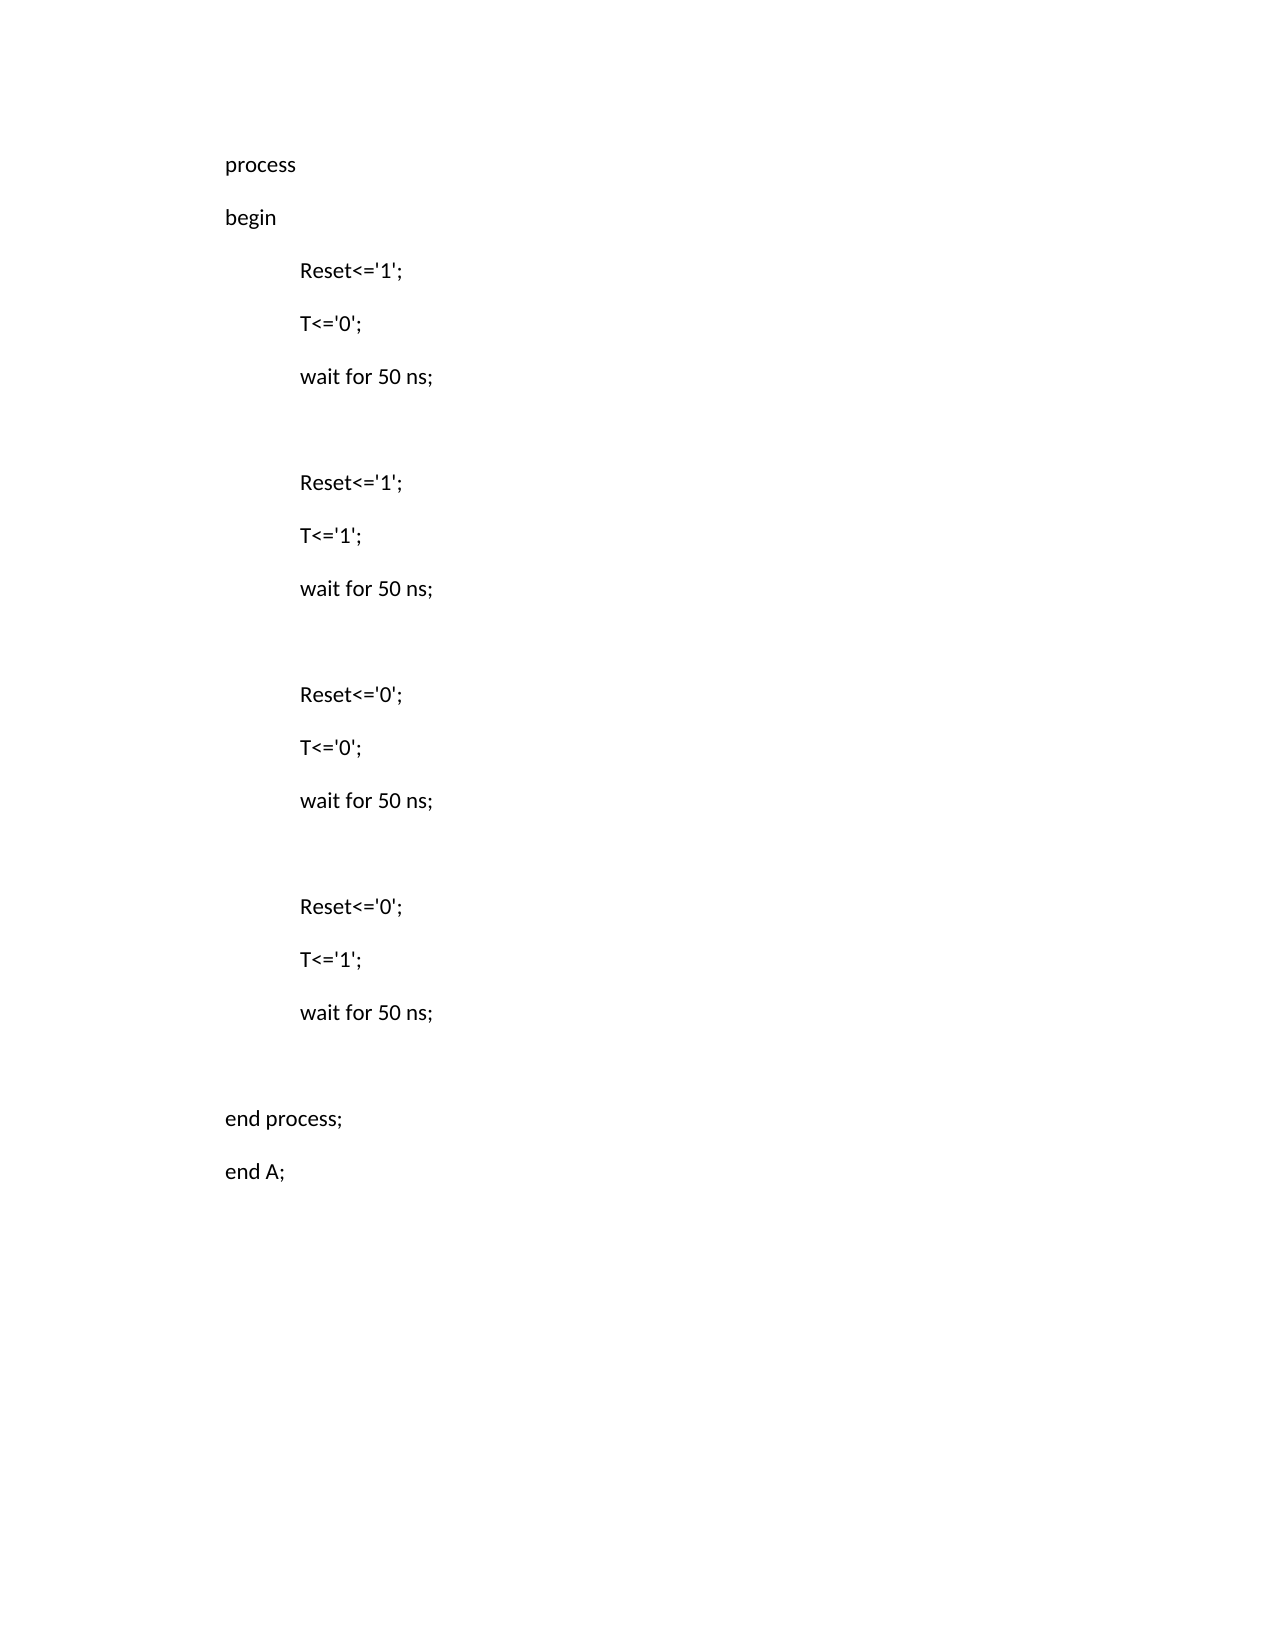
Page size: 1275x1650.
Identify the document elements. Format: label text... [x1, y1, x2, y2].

text wait for 50 ns; [150, 362, 1125, 390]
text T<='0'; [150, 309, 1125, 337]
text process [150, 150, 1125, 178]
text Reset<='0'; [150, 892, 1125, 920]
text begin [150, 203, 1125, 231]
text Reset<='0'; [150, 680, 1125, 708]
text Reset<='1'; [150, 468, 1125, 496]
text wait for 50 ns; [150, 574, 1125, 602]
text T<='0'; [150, 733, 1125, 761]
text Reset<='1'; [150, 256, 1125, 284]
text T<='1'; [150, 521, 1125, 549]
text end process; [150, 1104, 1125, 1132]
text wait for 50 ns; [150, 786, 1125, 814]
text T<='1'; [150, 945, 1125, 973]
text wait for 50 ns; [150, 998, 1125, 1026]
text end A; [150, 1157, 1125, 1185]
